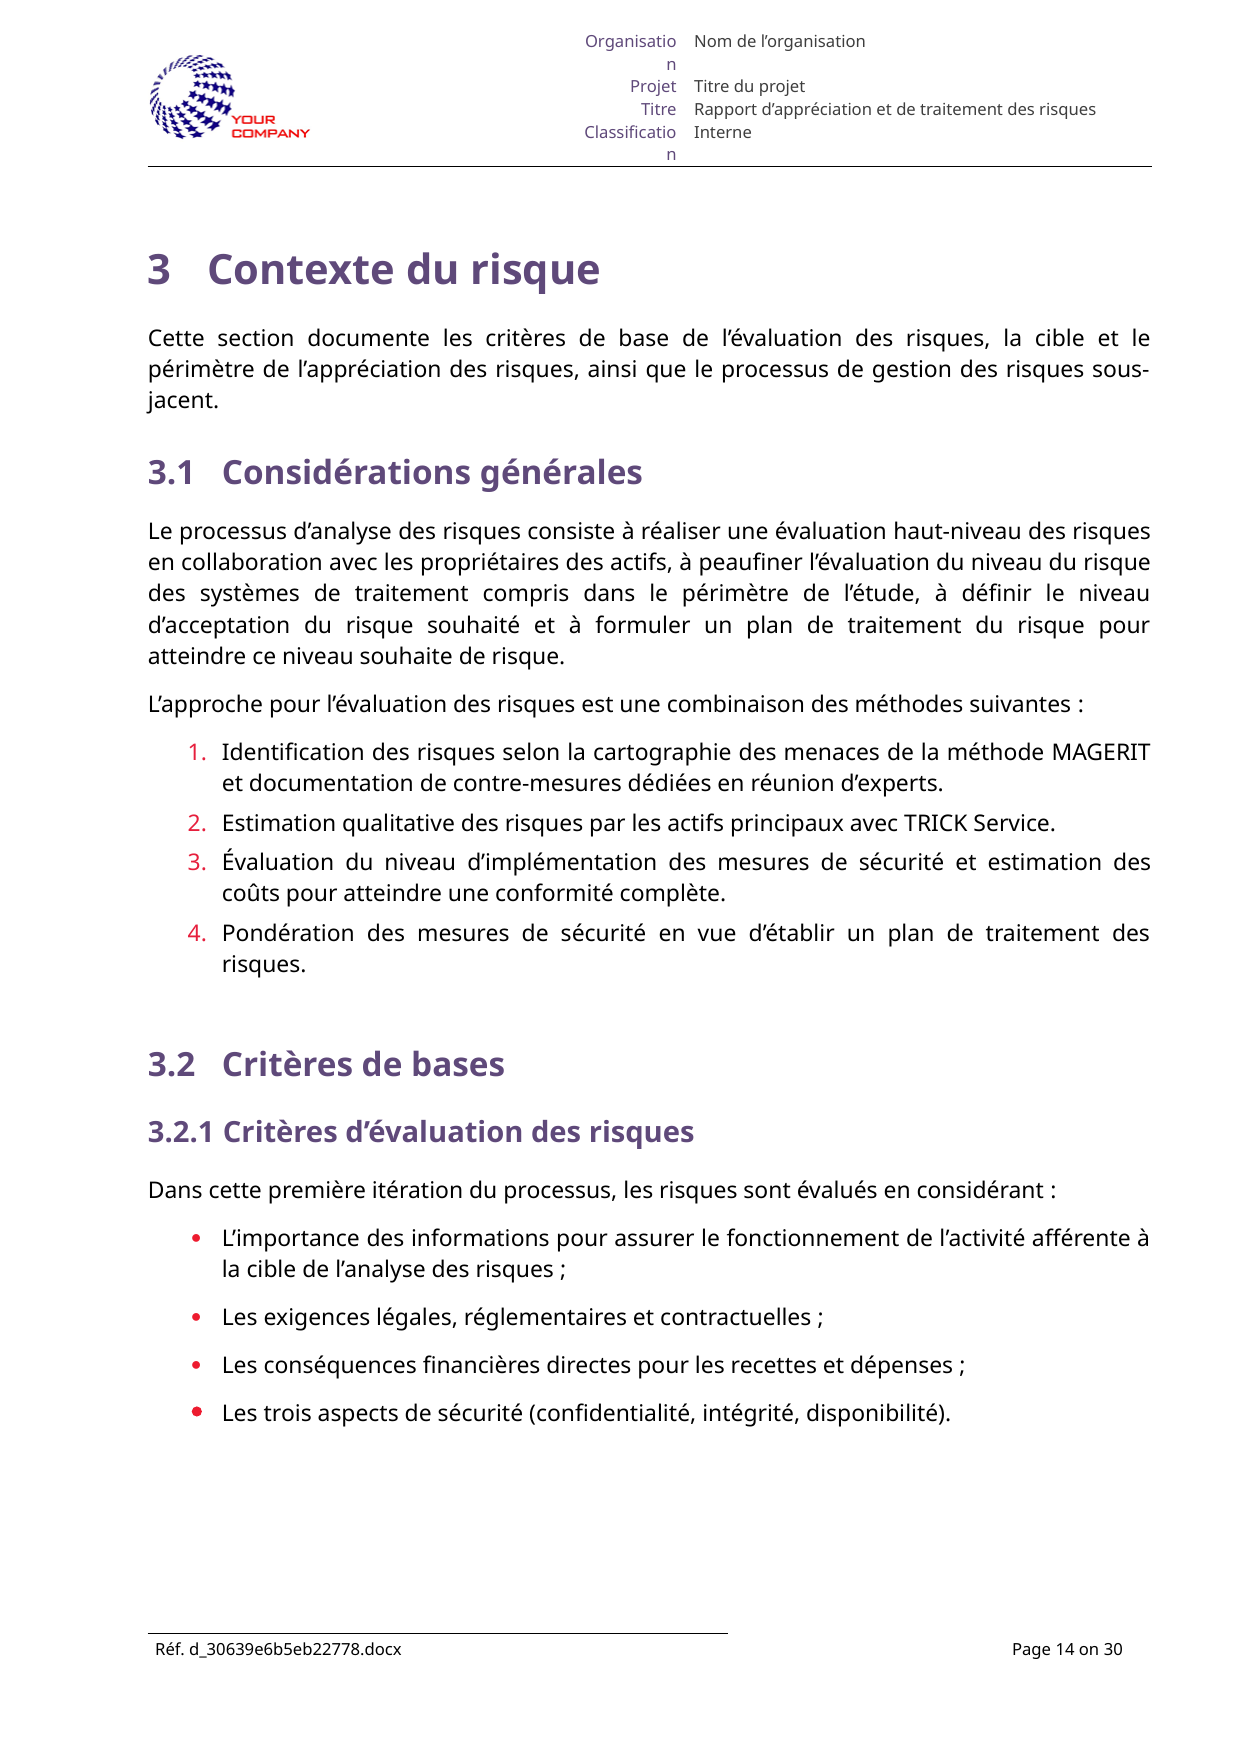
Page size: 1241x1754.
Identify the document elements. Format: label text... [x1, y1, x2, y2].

text Le processus d’analyse des risques consiste à réaliser une évaluation haut-niveau des risques en collaboration avec les propriétaires des actifs, à peaufiner l’évaluation du niveau du risque des systèmes de traitement compris dans le périmètre de l’étude, à définir le niveau d’acceptation du risque souhaité et à formuler un plan de traitement du risque pour atteindre ce niveau souhaite de risque. [148, 515, 1152, 671]
text Cette section documente les critères de base de l’évaluation des risques, la cible et le périmètre de l’appréciation des risques, ainsi que le processus de gestion des risques sous-jacent. [148, 321, 1152, 415]
list Les exigences légales, réglementaires et contractuelles ; [192, 1301, 1152, 1332]
list Identification des risques selon la cartographie des menaces de la méthode MAGERIT et documentation de contre-mesures dédiées en réunion d’experts. [207, 736, 1152, 798]
subtitle Critères de bases [148, 1041, 1152, 1086]
list Les conséquences financières directes pour les recettes et dépenses ; [192, 1349, 1152, 1380]
list Estimation qualitative des risques par les actifs principaux avec TRICK Service. [207, 806, 1152, 838]
subtitle Contexte du risque [148, 240, 1152, 296]
subtitle Critères d’évaluation des risques [148, 1111, 1152, 1151]
list Pondération des mesures de sécurité en vue d’établir un plan de traitement des risques. [207, 917, 1152, 979]
list Les trois aspects de sécurité (confidentialité, intégrité, disponibilité). [192, 1397, 1152, 1428]
text L’approche pour l’évaluation des risques est une combinaison des méthodes suivantes : [148, 688, 1152, 719]
text Dans cette première itération du processus, les risques sont évalués en considérant : [148, 1174, 1152, 1205]
picture [147, 53, 312, 142]
list L’importance des informations pour assurer le fonctionnement de l’activité afférente à la cible de l’analyse des risques ; [192, 1222, 1152, 1284]
subtitle Considérations générales [148, 448, 1152, 494]
list Évaluation du niveau d’implémentation des mesures de sécurité et estimation des coûts pour atteindre une conformité complète. [207, 846, 1152, 908]
